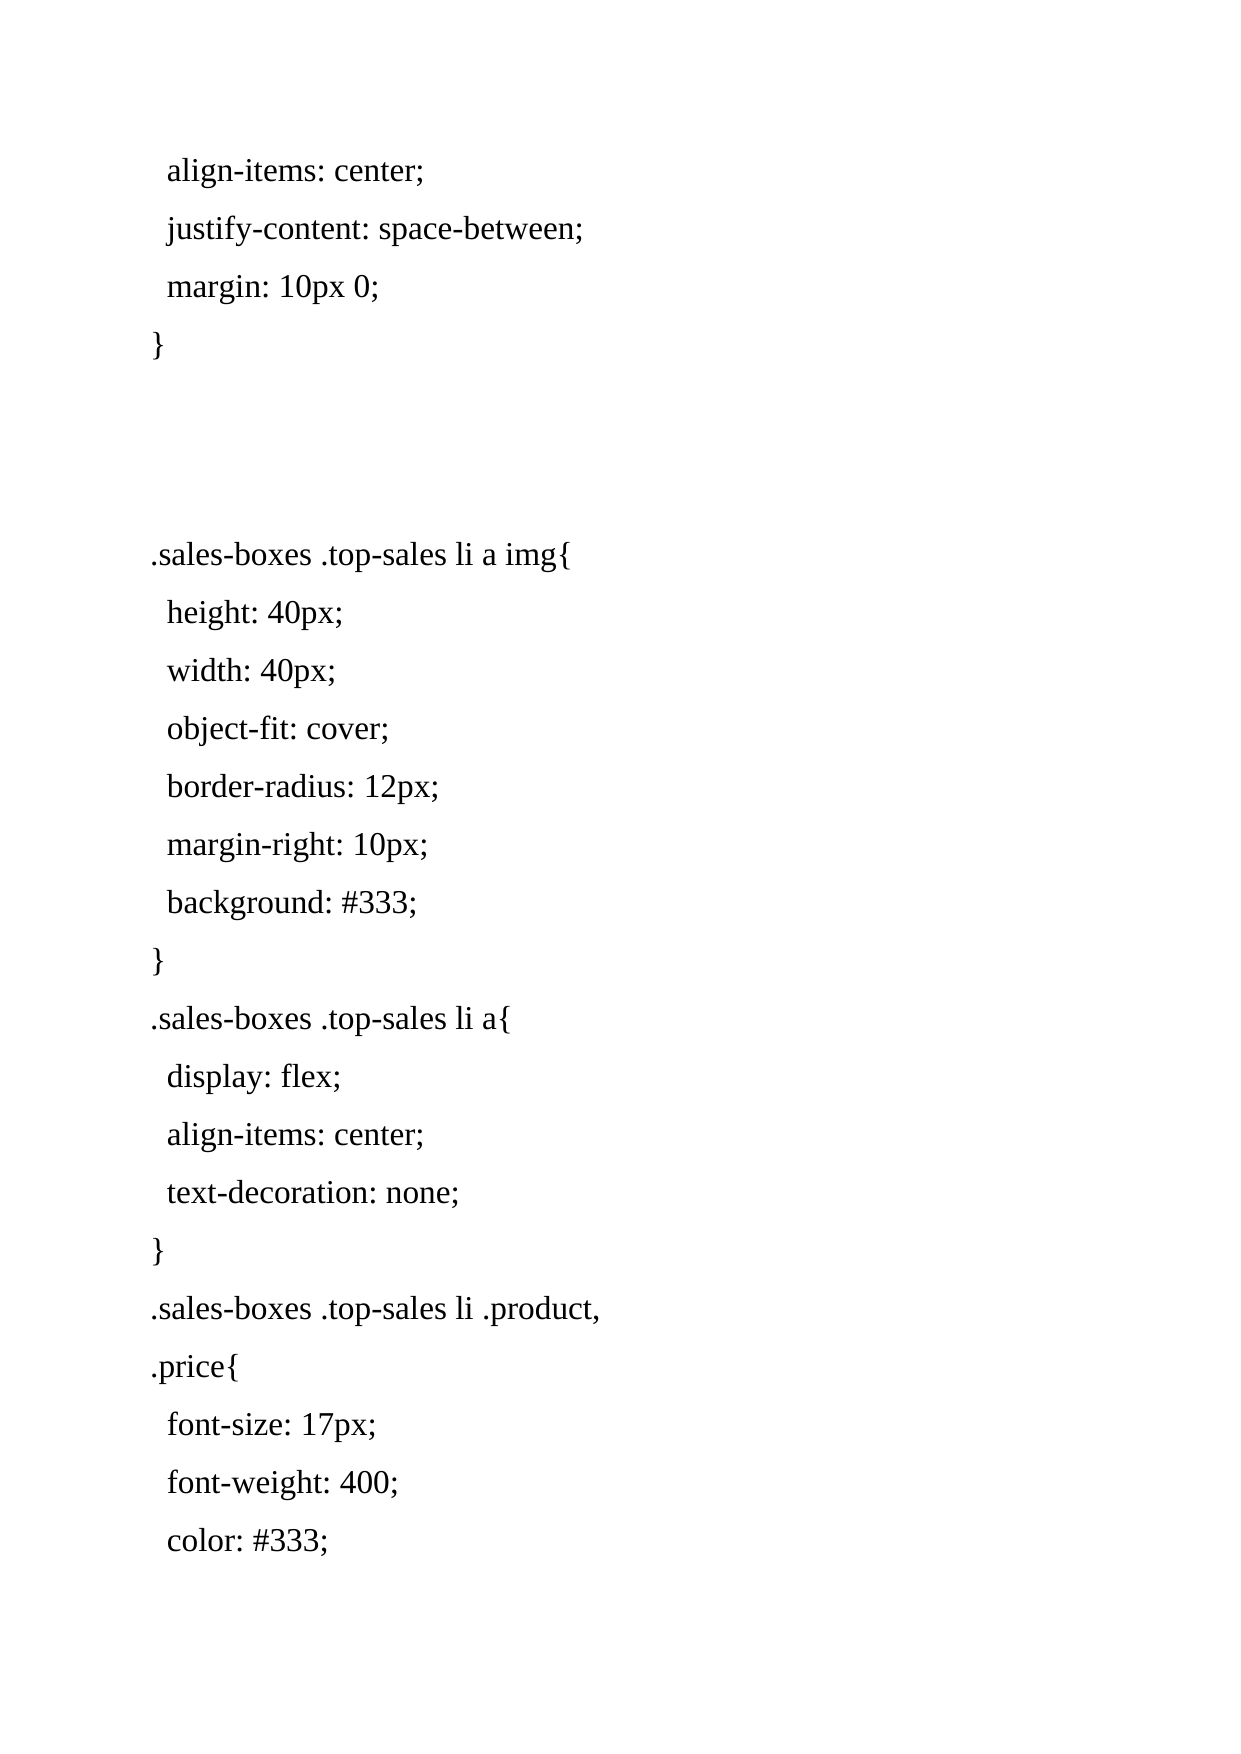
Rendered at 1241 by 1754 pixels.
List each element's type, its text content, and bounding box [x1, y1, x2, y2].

text margin-right: 10px; [150, 824, 1090, 862]
text color: #333; [150, 1520, 1090, 1558]
text object-fit: cover; [150, 708, 1090, 746]
text border-radius: 12px; [150, 766, 1090, 804]
text } [150, 1230, 1090, 1268]
text justify-content: space-between; [150, 208, 1090, 246]
text font-weight: 400; [150, 1462, 1090, 1501]
text .sales-boxes .top-sales li .product, [150, 1288, 1090, 1326]
text align-items: center; [150, 150, 1090, 188]
text margin: 10px 0; [150, 266, 1090, 304]
text align-items: center; [150, 1114, 1090, 1152]
text } [150, 940, 1090, 978]
text background: #333; [150, 882, 1090, 920]
text width: 40px; [150, 650, 1090, 688]
text display: flex; [150, 1056, 1090, 1094]
text .price{ [150, 1346, 1090, 1384]
text height: 40px; [150, 592, 1090, 630]
text .sales-boxes .top-sales li a img{ [150, 534, 1090, 572]
text } [150, 324, 1090, 362]
text text-decoration: none; [150, 1172, 1090, 1210]
text font-size: 17px; [150, 1404, 1090, 1442]
text .sales-boxes .top-sales li a{ [150, 998, 1090, 1036]
